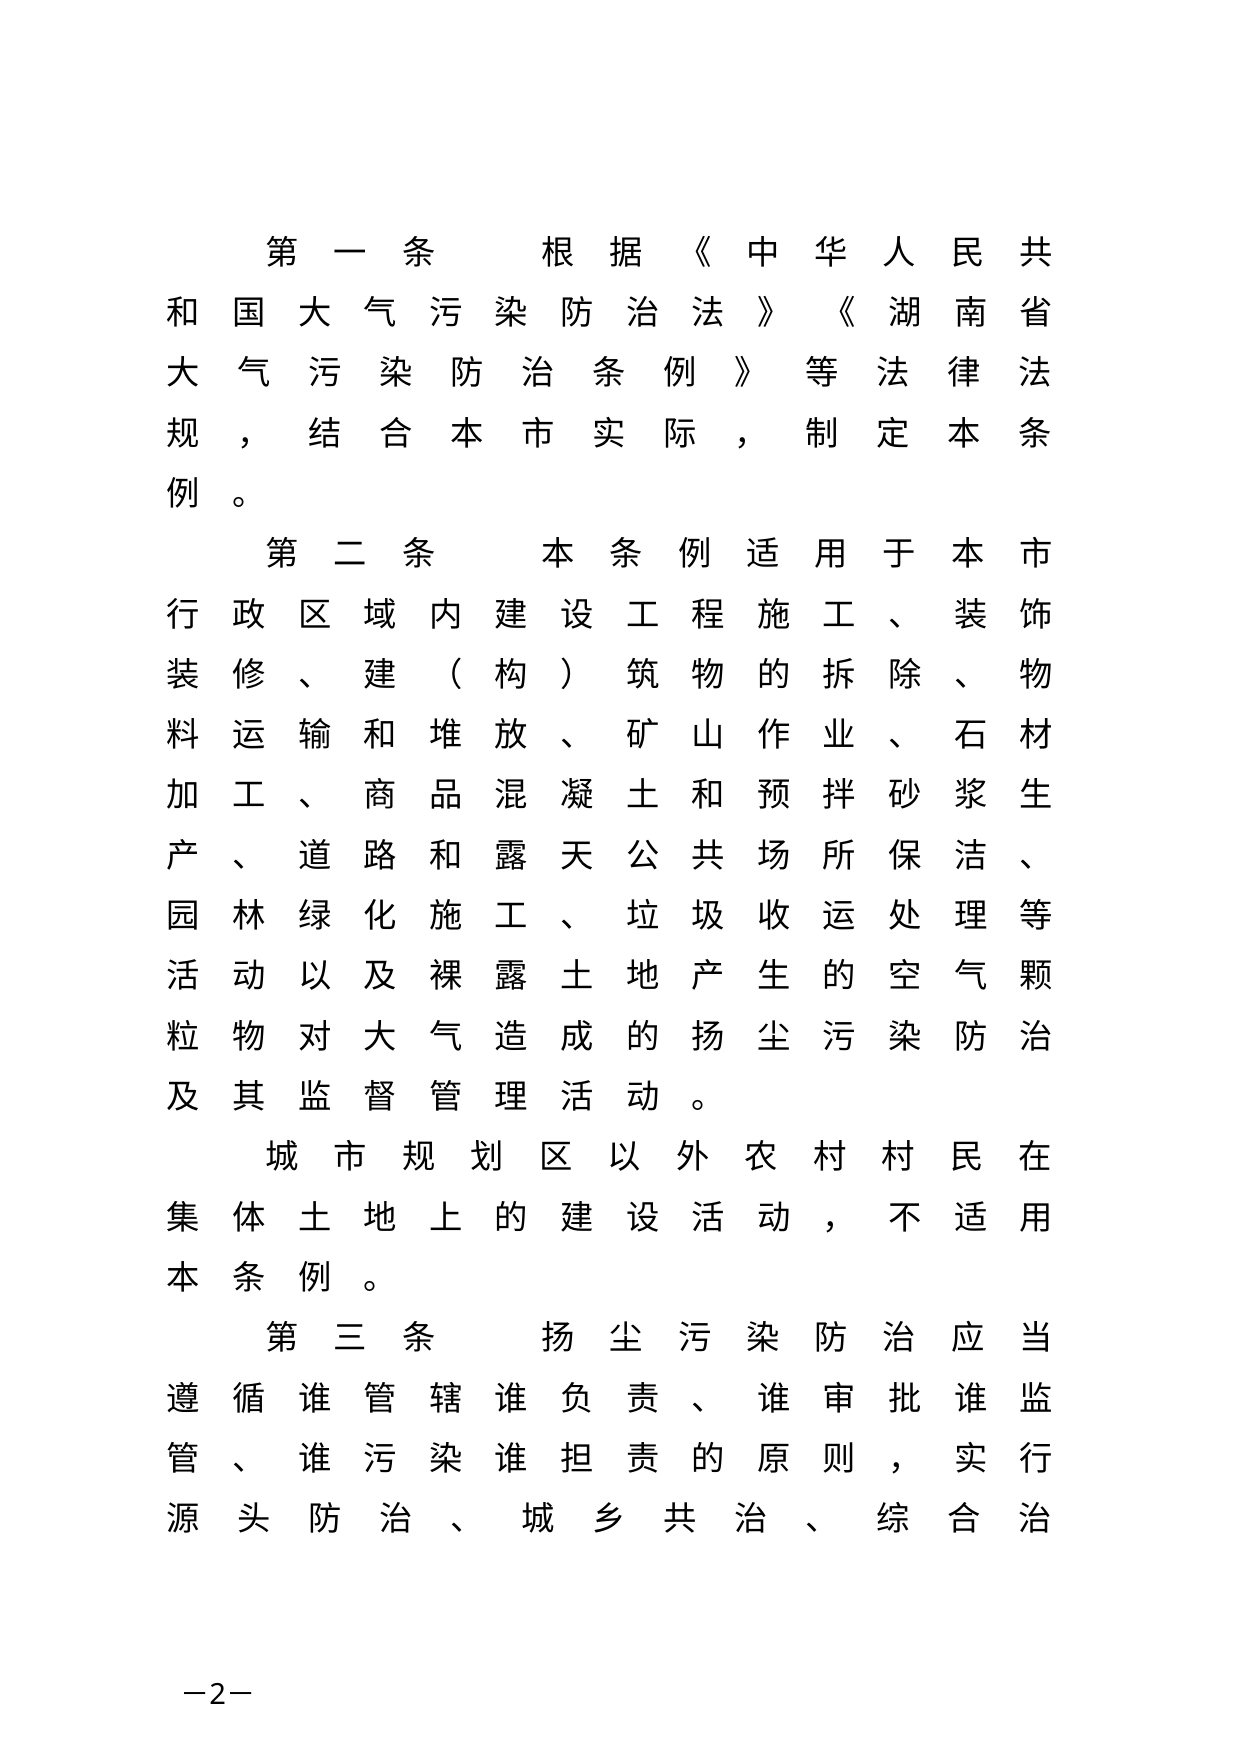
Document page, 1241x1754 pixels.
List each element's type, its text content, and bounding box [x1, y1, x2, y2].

text 第二条 本条例适用于本市行政区域内建设工程施工、装饰装修、建（构）筑物的拆除、物料运输和堆放、矿山作业、石材加工、商品混凝土和预拌砂浆生产、道路和露天公共场所保洁、园林绿化施工、垃圾收运处理等活动以及裸露土地产生的空气颗粒物对大气造成的扬尘污染防治及其监督管理活动。 [167, 521, 1085, 1124]
text 城市规划区以外农村村民在集体土地上的建设活动，不适用本条例。 [167, 1124, 1085, 1305]
text 第一条 根据《中华人民共和国大气污染防治法》《湖南省大气污染防治条例》等法律法规，结合本市实际，制定本条例。 [167, 219, 1085, 521]
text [167, 1305, 1085, 1546]
